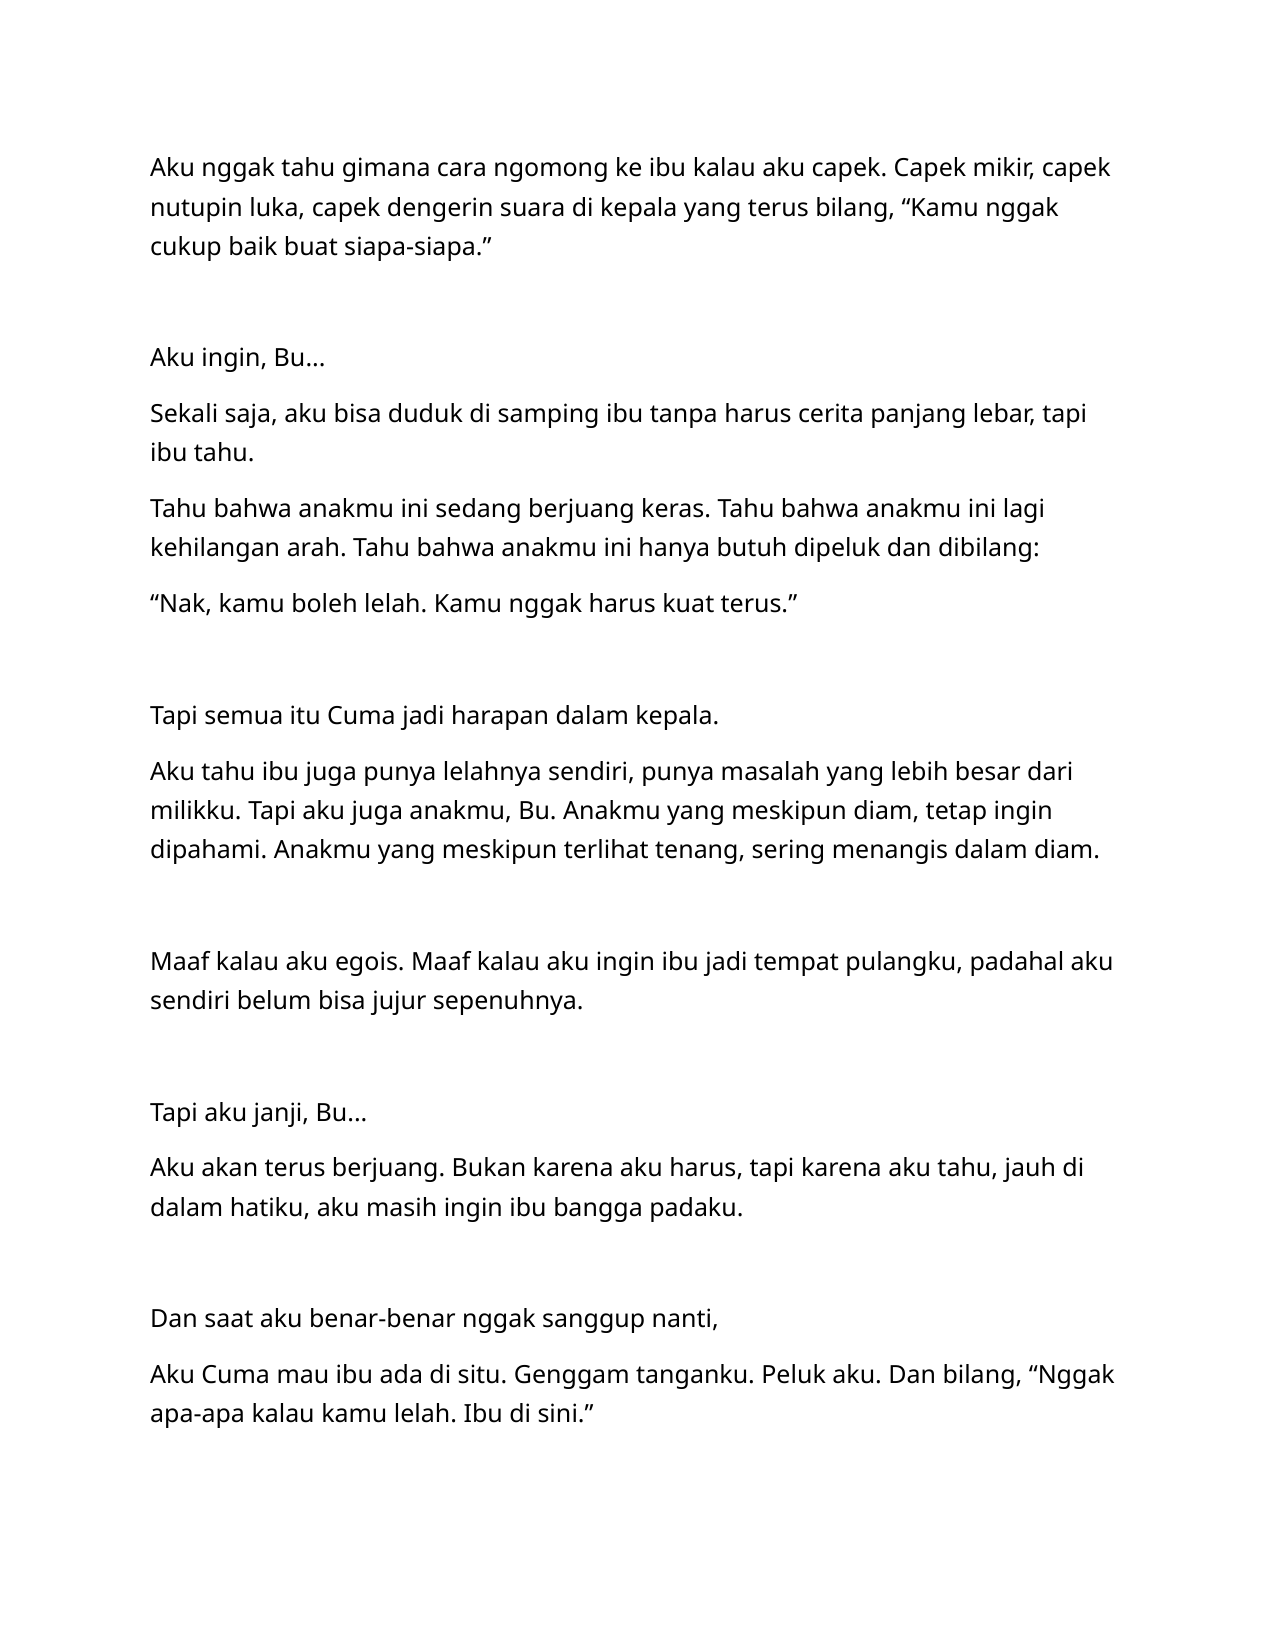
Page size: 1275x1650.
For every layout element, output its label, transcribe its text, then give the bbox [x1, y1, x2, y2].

text Dan saat aku benar-benar nggak sanggup nanti, [150, 1301, 1125, 1335]
text Aku Cuma mau ibu ada di situ. Genggam tanganku. Peluk aku. Dan bilang, “Nggak apa-apa kalau kamu lelah. Ibu di sini.” [150, 1357, 1125, 1430]
text Sekali saja, aku bisa duduk di samping ibu tanpa harus cerita panjang lebar, tapi ibu tahu. [150, 396, 1125, 469]
text Aku ingin, Bu... [150, 340, 1125, 374]
text Aku akan terus berjuang. Bukan karena aku harus, tapi karena aku tahu, jauh di dalam hatiku, aku masih ingin ibu bangga padaku. [150, 1150, 1125, 1223]
text Maaf kalau aku egois. Maaf kalau aku ingin ibu jadi tempat pulangku, padahal aku sendiri belum bisa jujur sepenuhnya. [150, 943, 1125, 1017]
text Tapi aku janji, Bu... [150, 1094, 1125, 1128]
text Aku nggak tahu gimana cara ngomong ke ibu kalau aku capek. Capek mikir, capek nutupin luka, capek dengerin suara di kepala yang terus bilang, “Kamu nggak cukup baik buat siapa-siapa.” [150, 150, 1125, 262]
text Tapi semua itu Cuma jadi harapan dalam kepala. [150, 697, 1125, 732]
text “Nak, kamu boleh lelah. Kamu nggak harus kuat terus.” [150, 586, 1125, 620]
text Tahu bahwa anakmu ini sedang berjuang keras. Tahu bahwa anakmu ini lagi kehilangan arah. Tahu bahwa anakmu ini hanya butuh dipeluk dan dibilang: [150, 491, 1125, 564]
text Aku tahu ibu juga punya lelahnya sendiri, punya masalah yang lebih besar dari milikku. Tapi aku juga anakmu, Bu. Anakmu yang meskipun diam, tetap ingin dipahami. Anakmu yang meskipun terlihat tenang, sering menangis dalam diam. [150, 753, 1125, 866]
